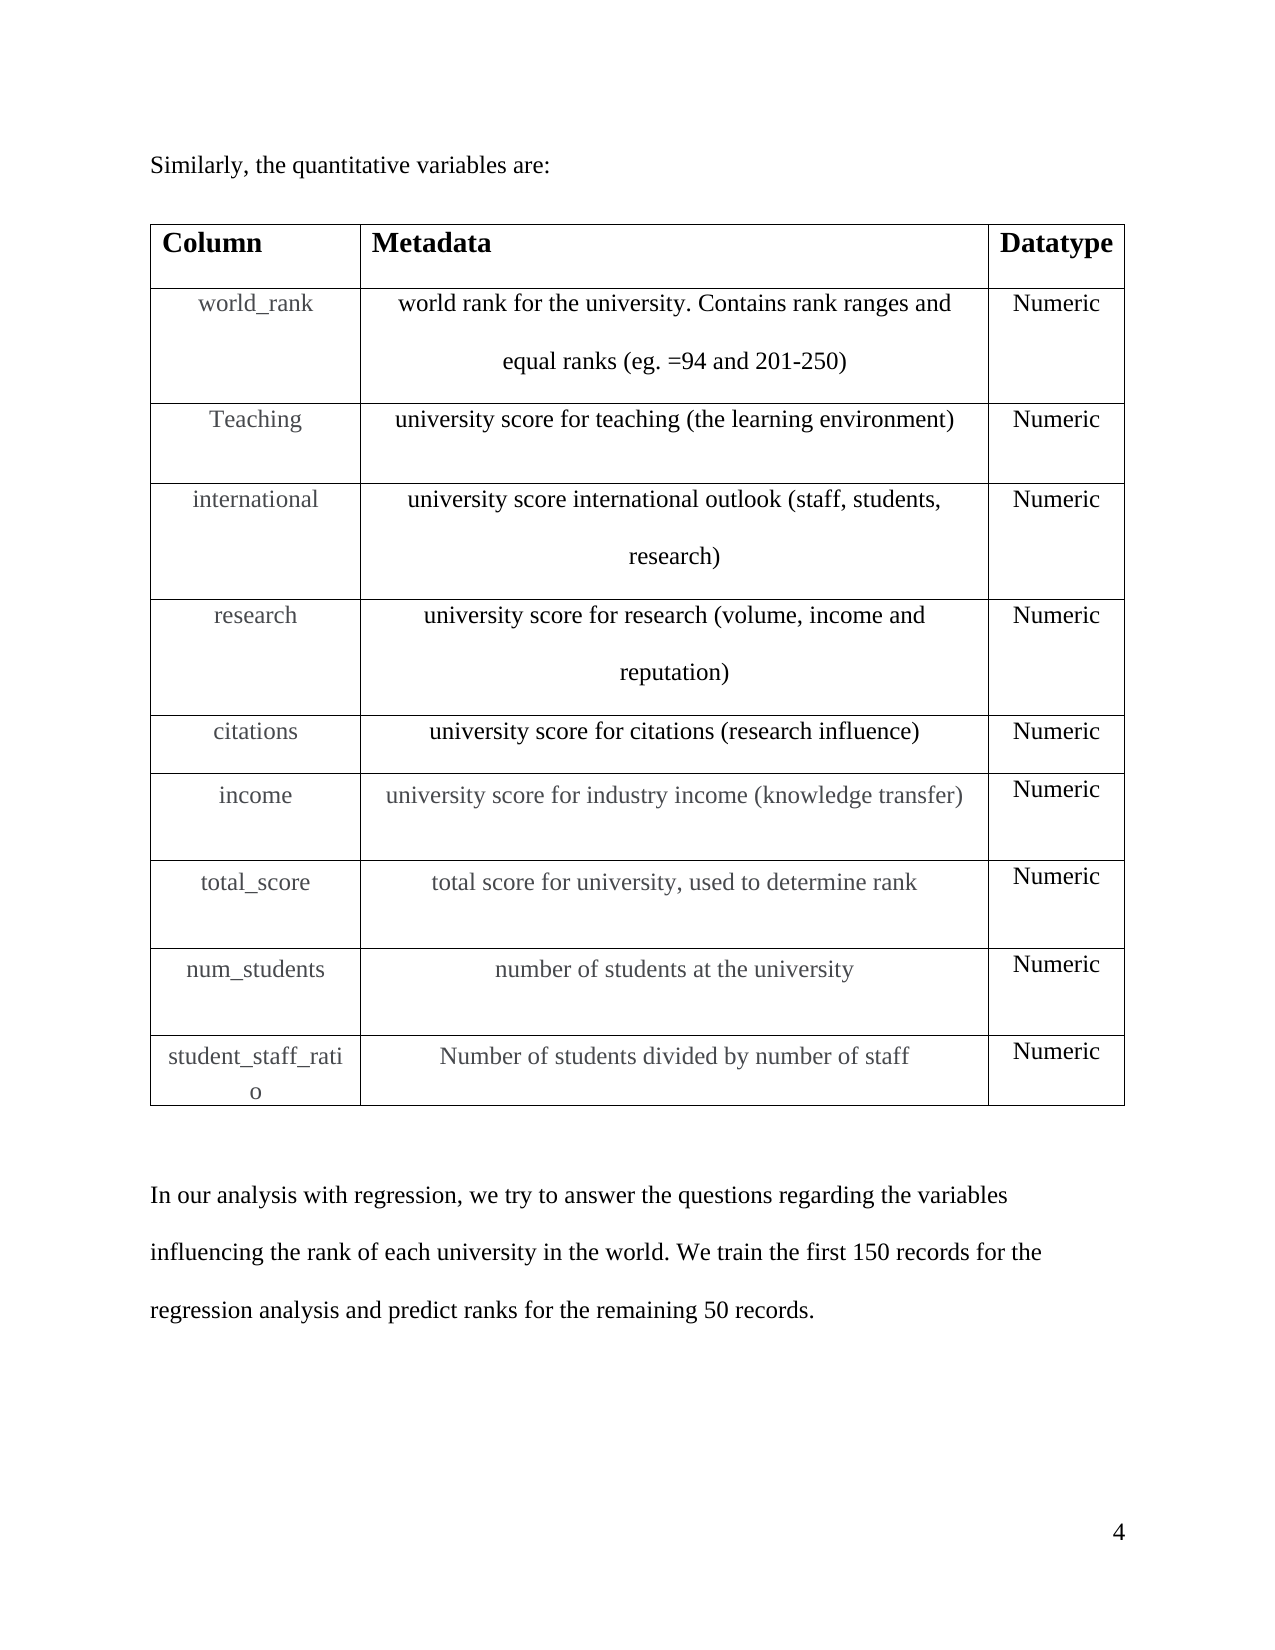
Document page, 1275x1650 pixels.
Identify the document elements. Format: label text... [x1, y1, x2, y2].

table_cell university score international outlook (staff, students, research) [361, 484, 988, 599]
table_cell number of students at the university [361, 949, 988, 1035]
table_cell Numeric [989, 861, 1124, 948]
table_cell total_score [151, 861, 360, 948]
table_cell university score for citations (research influence) [361, 716, 988, 773]
table_cell income [151, 774, 360, 860]
table_cell research [151, 600, 360, 715]
table_cell Numeric [989, 404, 1124, 483]
table_header Datatype [989, 225, 1124, 287]
table_cell Numeric [989, 949, 1124, 1035]
table_cell international [151, 484, 360, 599]
table_cell num_students [151, 949, 360, 1035]
table_cell world rank for the university. Contains rank ranges and equal ranks (eg. =94 and 201-250) [361, 289, 988, 403]
text Similarly, the quantitative variables are: [150, 150, 1125, 179]
table_cell world_rank [151, 289, 360, 403]
table_cell Numeric [989, 774, 1124, 860]
table_cell university score for industry income (knowledge transfer) [361, 774, 988, 860]
table_cell Numeric [989, 289, 1124, 403]
table_header Metadata [361, 225, 988, 287]
table_cell total score for university, used to determine rank [361, 861, 988, 948]
text In our analysis with regression, we try to answer the questions regarding the variables influencing the rank of each university in the world. We train the first 150 records for the regression analysis and predict ranks for the remaining 50 records. [150, 1180, 1125, 1323]
table_cell university score for teaching (the learning environment) [361, 404, 988, 483]
table_cell university score for research (volume, income and reputation) [361, 600, 988, 715]
table_cell Numeric [989, 484, 1124, 599]
table_cell Numeric [989, 600, 1124, 715]
table_cell Numeric [989, 1036, 1124, 1104]
table_cell Numeric [989, 716, 1124, 773]
table_cell Number of students divided by number of staff [361, 1036, 988, 1104]
table_cell citations [151, 716, 360, 773]
table_header Column [151, 225, 360, 287]
table_cell Teaching [151, 404, 360, 483]
